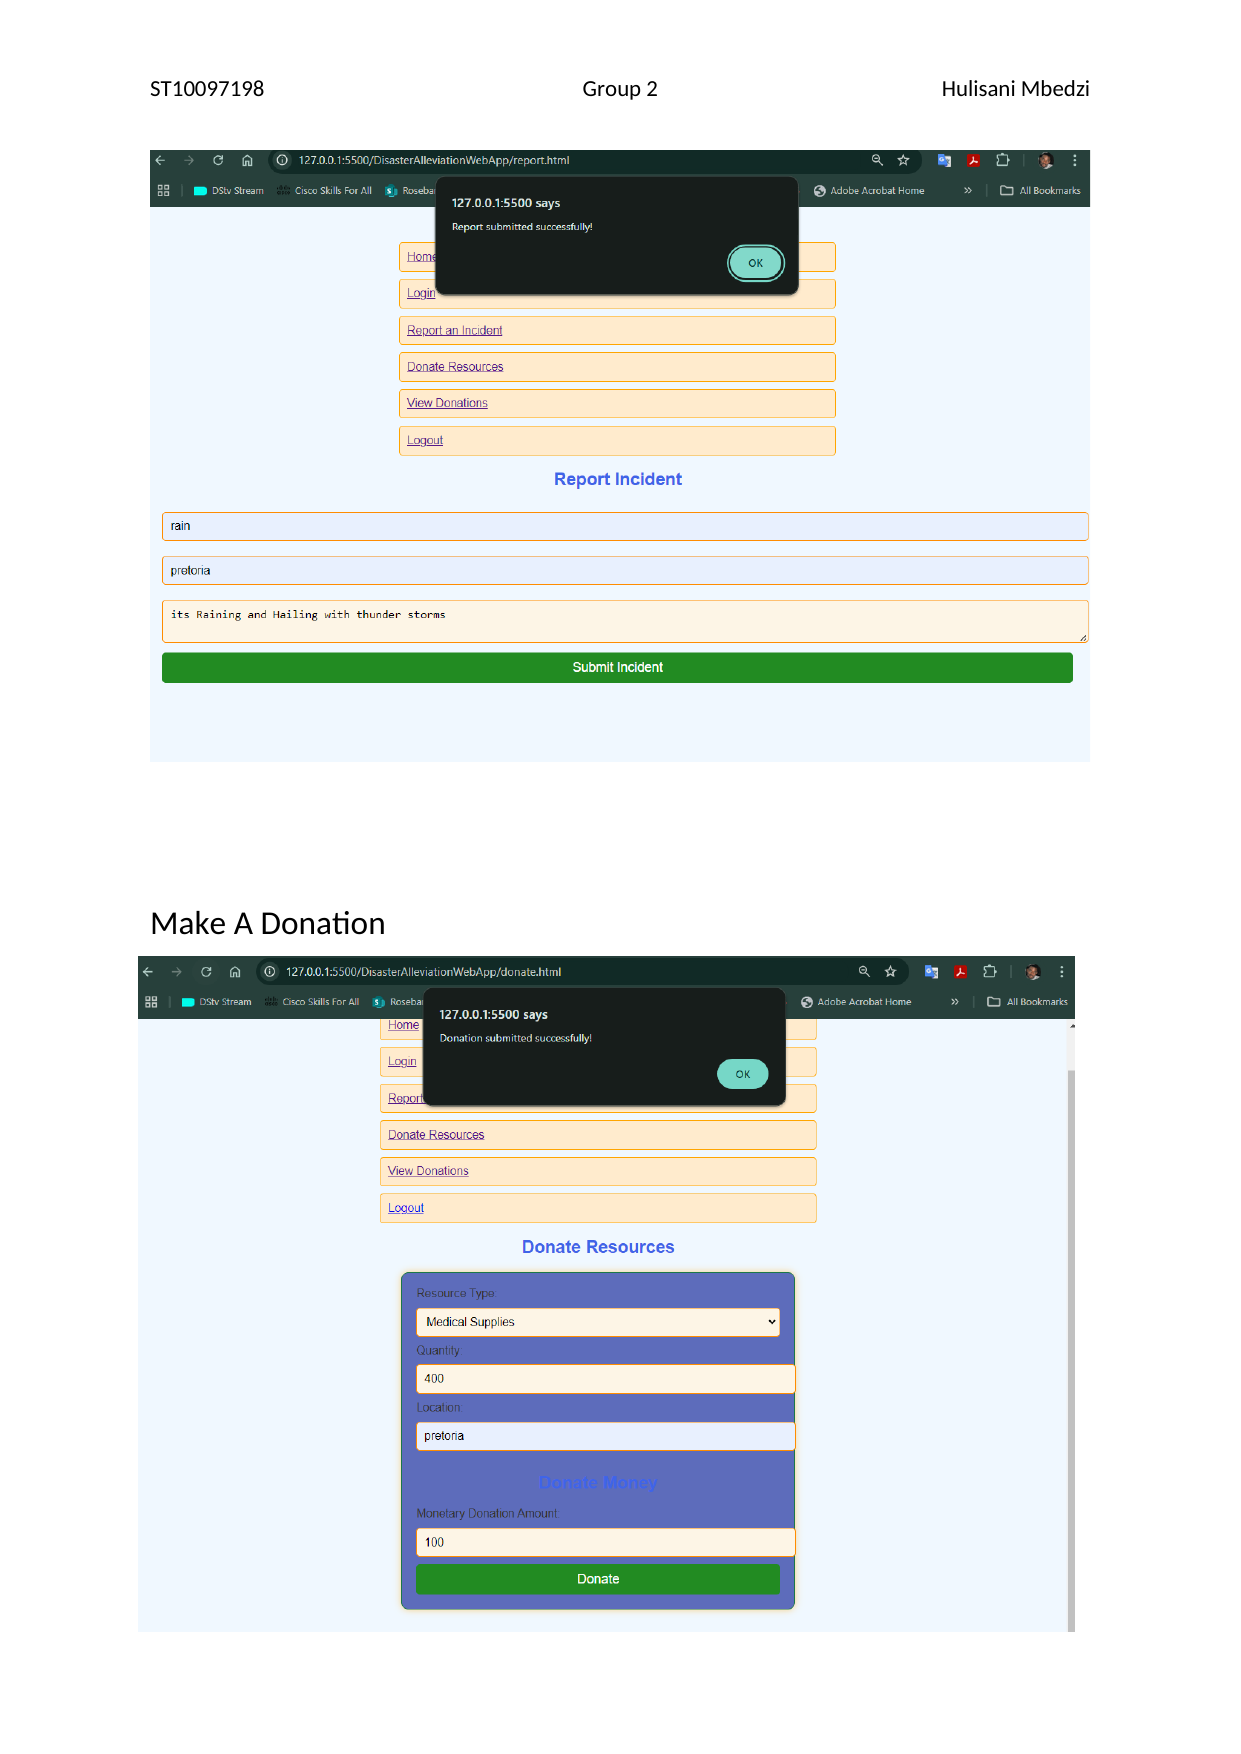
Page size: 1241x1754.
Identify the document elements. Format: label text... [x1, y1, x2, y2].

text Make A Donation [150, 902, 1090, 942]
picture [150, 150, 1091, 762]
picture [137, 956, 1075, 1631]
